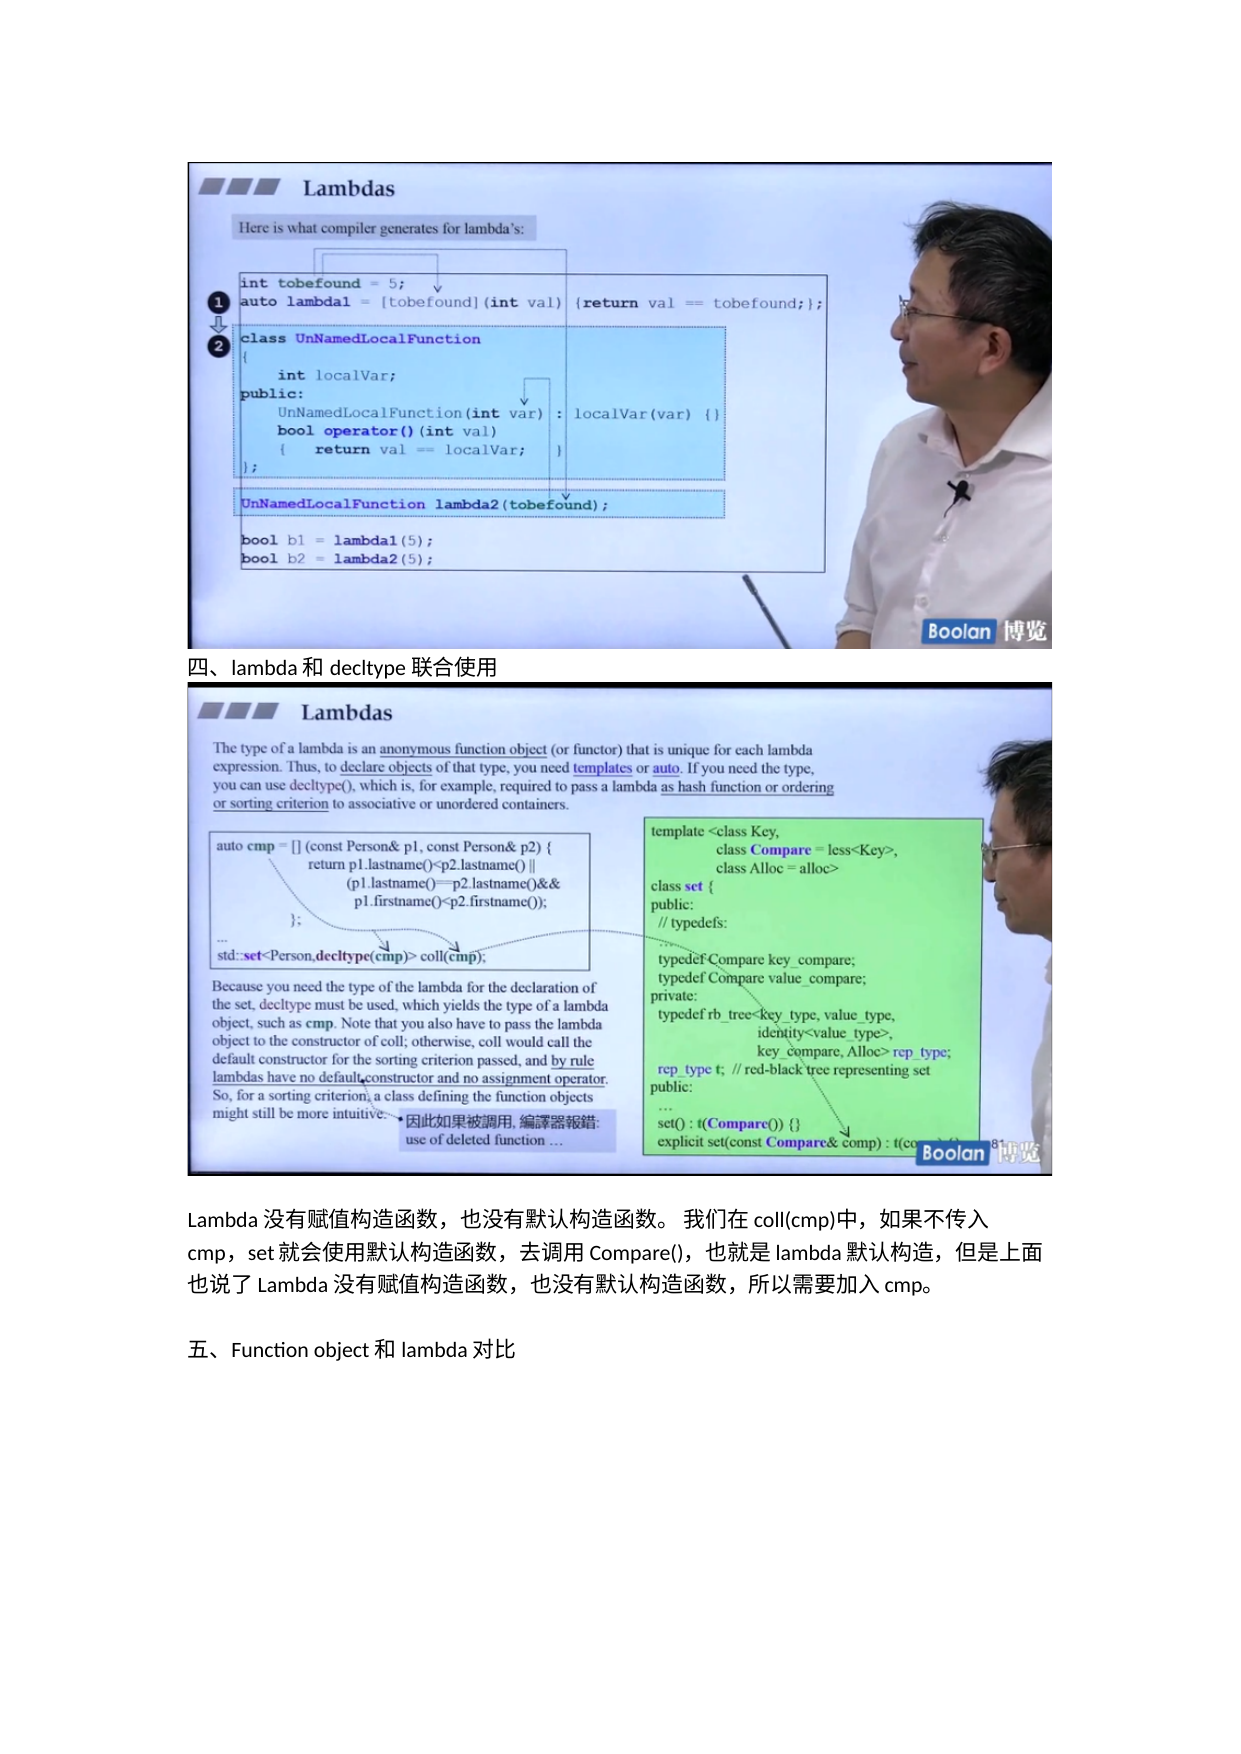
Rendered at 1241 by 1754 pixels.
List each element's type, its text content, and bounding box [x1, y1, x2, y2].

picture [187, 682, 1053, 1176]
picture [187, 162, 1052, 649]
list Lambda 没有赋值构造函数，也没有默认构造函数。 我们在coll(cmp)中，如果不传入cmp，set就会使用默认构造函数，去调用Compare()，也就是lambda默认构造，但是上面也说了Lambda 没有赋值构造函数，也没有默认构造函数，所以需要加入cmp。 [187, 1202, 1053, 1299]
list lambda 和 decltype 联合使用 [187, 649, 1053, 682]
list Function object 和 lambda 对比 [187, 1332, 1053, 1364]
